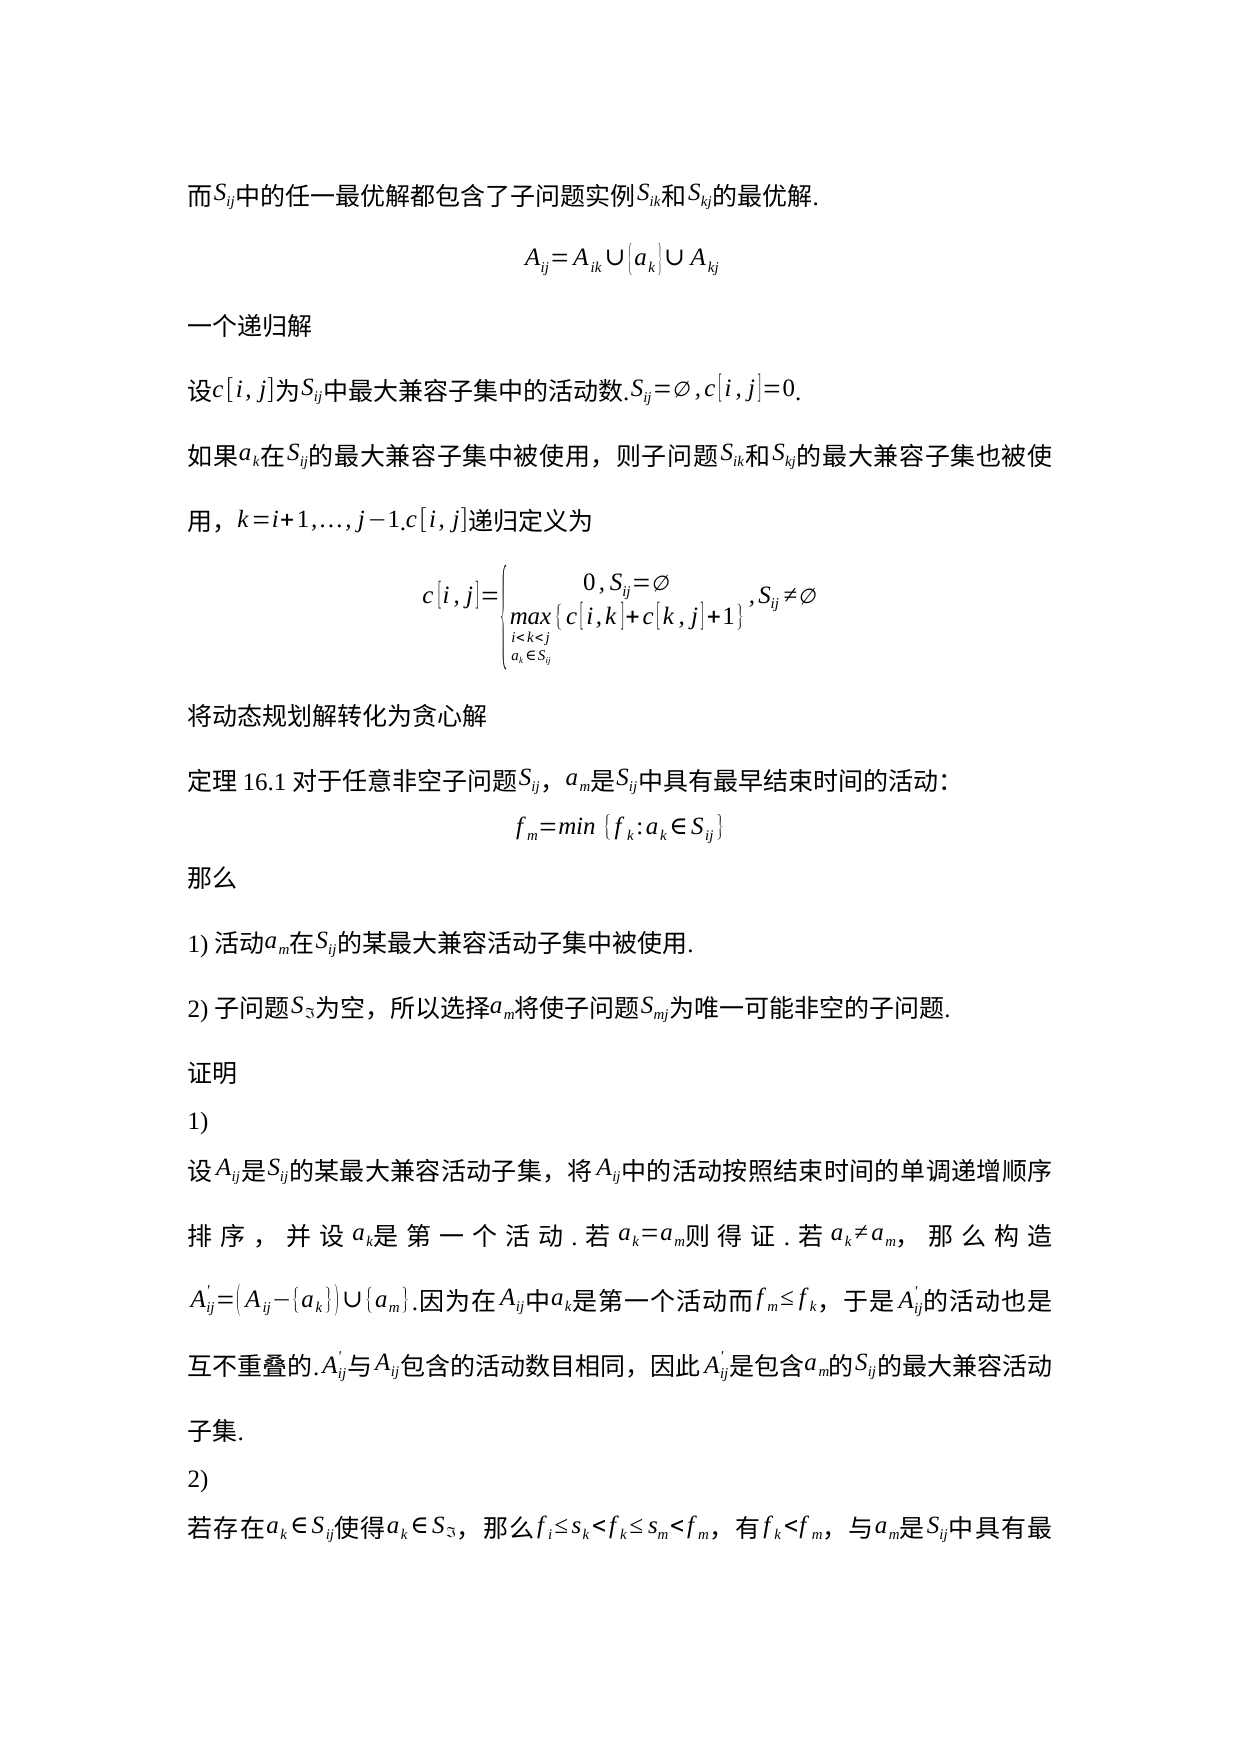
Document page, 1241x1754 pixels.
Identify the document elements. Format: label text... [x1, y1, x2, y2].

text 那么 [187, 844, 1053, 909]
text 设为中最大兼容子集中的活动数.. [187, 357, 1053, 422]
text 假设现在已知的最优解包含活动，则包含在最优解中针对的解和针对的解必定是最优的.一个非空子问题的任意解必然包含了某项活动，而中的任一最优解都包含了子问题实例和的最优解. [187, 162, 1053, 227]
text 设是的某最大兼容活动子集，将中的活动按照结束时间的单调递增顺序排序，并设是第一个活动.若则得证.若，那么构造.因为在中是第一个活动而，于是的活动也是互不重叠的.与包含的活动数目相同，因此是包含的的最大兼容活动子集. [187, 1137, 1053, 1462]
text 2) 子问题为空，所以选择将使子问题为唯一可能非空的子问题. [187, 974, 1053, 1039]
text 1) [187, 1104, 1053, 1137]
text 证明 [187, 1039, 1053, 1104]
text 若存在使得，那么，有，与是中具有最早结束时间的活动矛盾. [187, 1494, 1053, 1559]
text 如果在的最大兼容子集中被使用，则子问题和的最大兼容子集也被使用，.递归定义为 [187, 422, 1053, 552]
text 定理16.1 对于任意非空子问题，是中具有最早结束时间的活动： [187, 747, 1053, 812]
text 1) 活动在的某最大兼容活动子集中被使用. [187, 909, 1053, 974]
text 一个递归解 [187, 292, 1053, 357]
text 2) [187, 1462, 1053, 1494]
text 将动态规划解转化为贪心解 [187, 682, 1053, 747]
